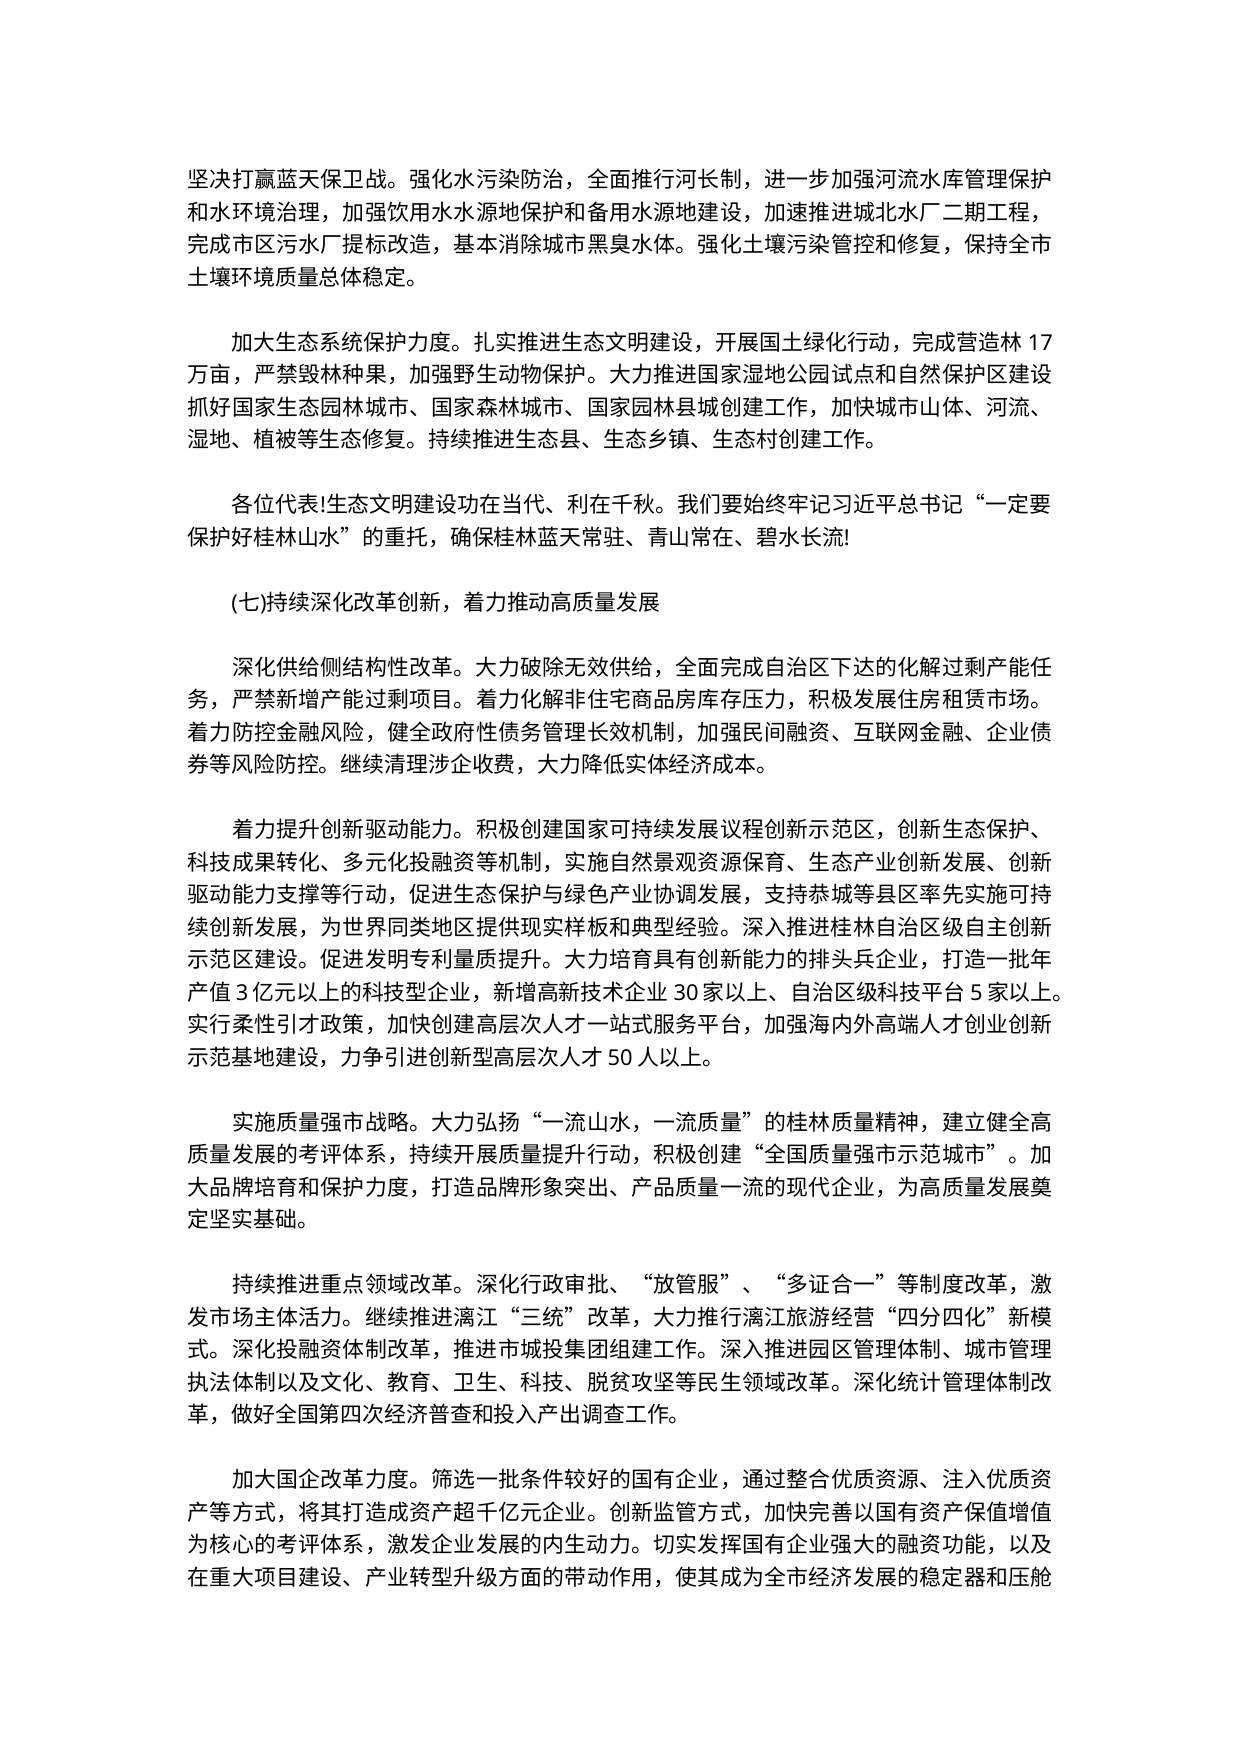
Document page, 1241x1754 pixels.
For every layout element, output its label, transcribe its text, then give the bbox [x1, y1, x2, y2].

text 着力提升创新驱动能力。积极创建国家可持续发展议程创新示范区，创新生态保护、科技成果转化、多元化投融资等机制，实施自然景观资源保育、生态产业创新发展、创新驱动能力支撑等行动，促进生态保护与绿色产业协调发展，支持恭城等县区率先实施可持续创新发展，为世界同类地区提供现实样板和典型经验。深入推进桂林自治区级自主创新示范区建设。促进发明专利量质提升。大力培育具有创新能力的排头兵企业，打造一批年产值3亿元以上的科技型企业，新增高新技术企业30家以上、自治区级科技平台5家以上。实行柔性引才政策，加快创建高层次人才一站式服务平台，加强海内外高端人才创业创新示范基地建设，力争引进创新型高层次人才50人以上。 [187, 812, 1053, 1072]
text (七)持续深化改革创新，着力推动高质量发展 [187, 584, 1053, 617]
text 加大生态系统保护力度。扎实推进生态文明建设，开展国土绿化行动，完成营造林17万亩，严禁毁林种果，加强野生动物保护。大力推进国家湿地公园试点和自然保护区建设。抓好国家生态园林城市、国家森林城市、国家园林县城创建工作，加快城市山体、河流、湿地、植被等生态修复。持续推进生态县、生态乡镇、生态村创建工作。 [187, 324, 1053, 454]
text 各位代表!生态文明建设功在当代、利在千秋。我们要始终牢记习近平总书记“一定要保护好桂林山水”的重托，确保桂林蓝天常驻、青山常在、碧水长流! [187, 487, 1053, 552]
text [187, 162, 1053, 292]
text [187, 1462, 1053, 1592]
text 深化供给侧结构性改革。大力破除无效供给，全面完成自治区下达的化解过剩产能任务，严禁新增产能过剩项目。着力化解非住宅商品房库存压力，积极发展住房租赁市场。着力防控金融风险，健全政府性债务管理长效机制，加强民间融资、互联网金融、企业债券等风险防控。继续清理涉企收费，大力降低实体经济成本。 [187, 649, 1053, 779]
text 持续推进重点领域改革。深化行政审批、“放管服”、“多证合一”等制度改革，激发市场主体活力。继续推进漓江“三统”改革，大力推行漓江旅游经营“四分四化”新模式。深化投融资体制改革，推进市城投集团组建工作。深入推进园区管理体制、城市管理执法体制以及文化、教育、卫生、科技、脱贫攻坚等民生领域改革。深化统计管理体制改革，做好全国第四次经济普查和投入产出调查工作。 [187, 1267, 1053, 1429]
text 实施质量强市战略。大力弘扬“一流山水，一流质量”的桂林质量精神，建立健全高质量发展的考评体系，持续开展质量提升行动，积极创建“全国质量强市示范城市”。加大品牌培育和保护力度，打造品牌形象突出、产品质量一流的现代企业，为高质量发展奠定坚实基础。 [187, 1104, 1053, 1234]
